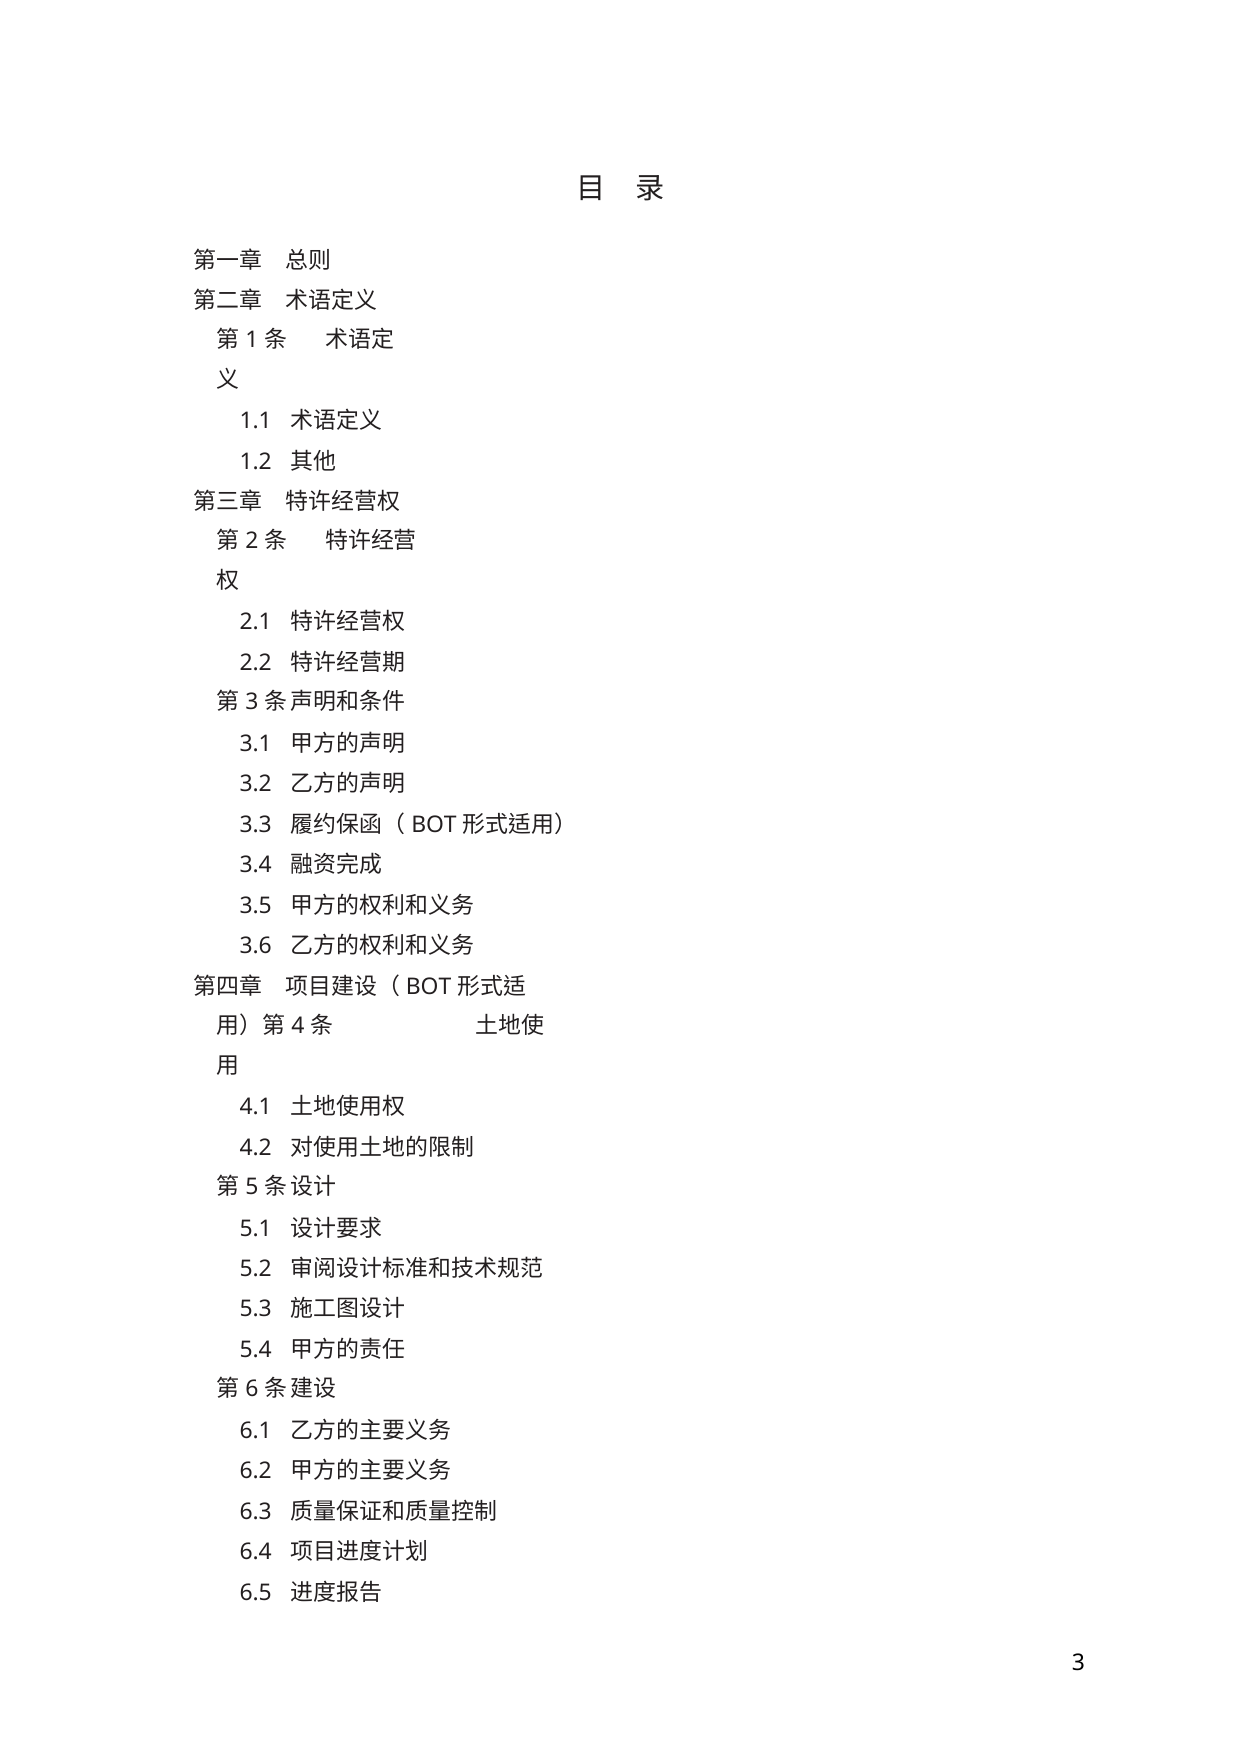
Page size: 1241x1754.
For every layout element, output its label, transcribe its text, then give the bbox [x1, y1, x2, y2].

list 审阅设计标准和技术规范 [216, 1252, 1105, 1283]
text 第三章 特许经营权 第 2 条 特许经营权 [193, 485, 423, 595]
list 特许经营期第 3 条 声明和条件 [216, 646, 423, 716]
list 融资完成 [239, 848, 1105, 879]
list 乙方的主要义务 [239, 1414, 1105, 1445]
list 土地使用权 [216, 1090, 1105, 1121]
list 乙方的权利和义务 [239, 929, 1105, 961]
list 术语定义 [239, 404, 1105, 436]
text 第四章 项目建设（ BOT 形式适用）第 4 条 土地使用 [193, 970, 565, 1080]
list 甲方的主要义务 [239, 1454, 1105, 1485]
list 设计要求 [216, 1212, 1105, 1243]
list 甲方的声明 [239, 727, 1105, 758]
list 施工图设计 [216, 1292, 1105, 1324]
list 履约保函（ BOT 形式适用） [239, 808, 1105, 839]
list 其他 [239, 445, 1105, 476]
list 甲方的权利和义务 [239, 889, 1105, 920]
list 对使用土地的限制第 5 条 设计 [216, 1131, 474, 1201]
list 甲方的责任第 6 条 建设 [216, 1333, 406, 1403]
list 质量保证和质量控制 [239, 1495, 1105, 1526]
list 乙方的声明 [239, 767, 1105, 798]
list 项目进度计划 [239, 1535, 1105, 1566]
subtitle 目 录 [175, 164, 1065, 207]
list 进度报告 [239, 1576, 1105, 1607]
text 第一章 总则 [193, 243, 1105, 275]
list 特许经营权 [216, 605, 1105, 637]
text 第二章 术语定义 第 1 条 术语定义 [193, 284, 400, 394]
